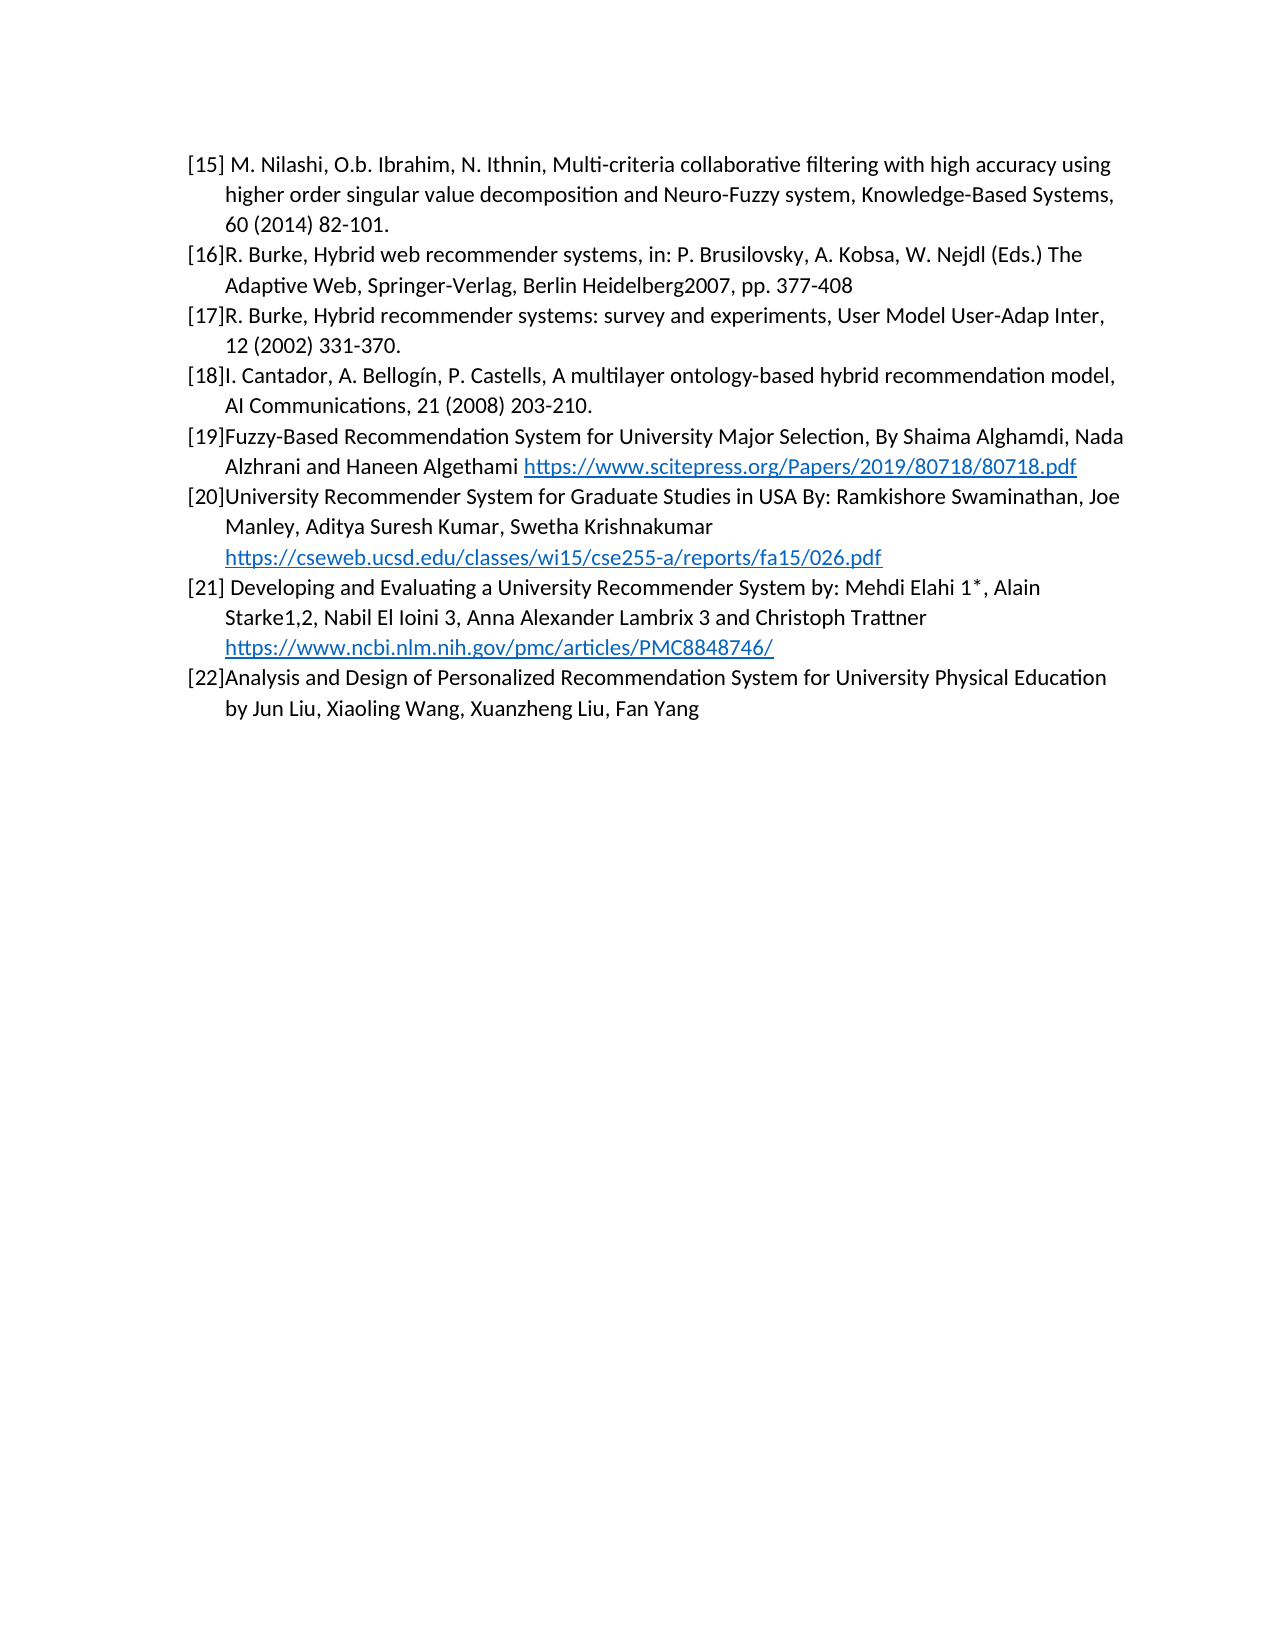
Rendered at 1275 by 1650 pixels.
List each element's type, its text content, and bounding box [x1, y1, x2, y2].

list Analysis and Design of Personalized Recommendation System for University Physical Education by Jun Liu, Xiaoling Wang, Xuanzheng Liu, Fan Yang [187, 663, 1125, 722]
list M. Nilashi, O.b. Ibrahim, N. Ithnin, Multi-criteria collaborative filtering with high accuracy using higher order singular value decomposition and Neuro-Fuzzy system, Knowledge-Based Systems, 60 (2014) 82-101. [187, 150, 1125, 238]
list Developing and Evaluating a University Recommender System by: Mehdi Elahi 1*, Alain Starke1,2, Nabil El Ioini 3, Anna Alexander Lambrix 3 and Christoph Trattner https://www.ncbi.nlm.nih.gov/pmc/articles/PMC8848746/ [187, 573, 1125, 661]
list I. Cantador, A. Bellogín, P. Castells, A multilayer ontology-based hybrid recommendation model, AI Communications, 21 (2008) 203-210. [187, 361, 1125, 420]
list University Recommender System for Graduate Studies in USA By: Ramkishore Swaminathan, Joe Manley, Aditya Suresh Kumar, Swetha Krishnakumar https://cseweb.ucsd.edu/classes/wi15/cse255-a/reports/fa15/026.pdf [187, 482, 1125, 571]
list R. Burke, Hybrid recommender systems: survey and experiments, User Model User-Adap Inter, 12 (2002) 331-370. [187, 301, 1125, 359]
list R. Burke, Hybrid web recommender systems, in: P. Brusilovsky, A. Kobsa, W. Nejdl (Eds.) The Adaptive Web, Springer-Verlag, Berlin Heidelberg2007, pp. 377-408 [187, 241, 1125, 299]
list Fuzzy-Based Recommendation System for University Major Selection, By Shaima Alghamdi, Nada Alzhrani and Haneen Algethami https://www.scitepress.org/Papers/2019/80718/80718.pdf [187, 422, 1125, 480]
